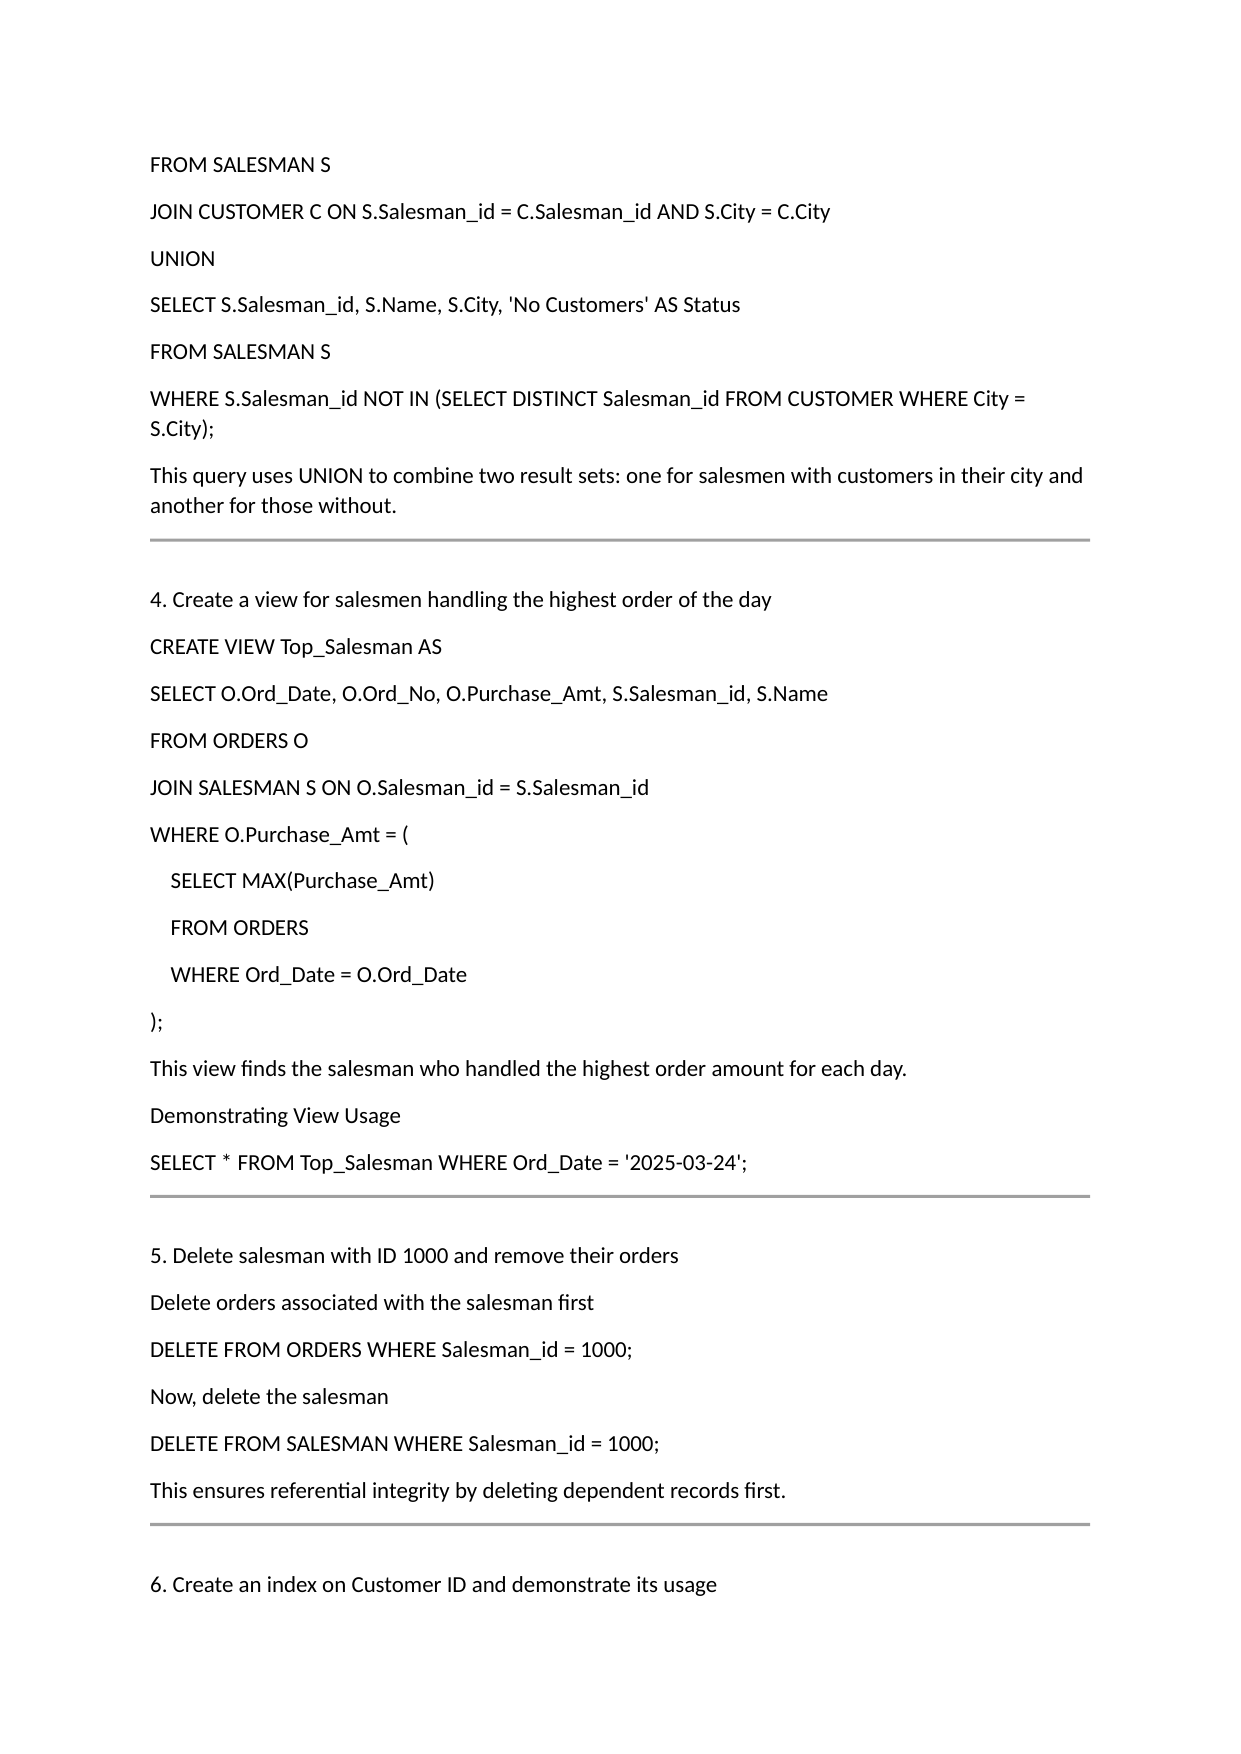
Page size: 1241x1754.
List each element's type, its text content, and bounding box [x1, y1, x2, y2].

text 6. Create an index on Customer ID and demonstrate its usage [150, 1570, 1090, 1598]
text Delete orders associated with the salesman first [150, 1288, 1090, 1317]
text FROM ORDERS [150, 913, 1090, 942]
text FROM SALESMAN S [150, 150, 1090, 178]
text SELECT S.Salesman_id, S.Name, S.City, 'No Customers' AS Status [150, 291, 1090, 319]
text CREATE VIEW Top_Salesman AS [150, 632, 1090, 660]
text SELECT * FROM Top_Salesman WHERE Ord_Date = '2025-03-24'; [150, 1148, 1090, 1176]
text JOIN SALESMAN S ON O.Salesman_id = S.Salesman_id [150, 773, 1090, 801]
text WHERE O.Purchase_Amt = ( [150, 820, 1090, 848]
text Now, delete the salesman [150, 1382, 1090, 1410]
text DELETE FROM SALESMAN WHERE Salesman_id = 1000; [150, 1429, 1090, 1457]
text SELECT O.Ord_Date, O.Ord_No, O.Purchase_Amt, S.Salesman_id, S.Name [150, 679, 1090, 707]
text This query uses UNION to combine two result sets: one for salesmen with customers in their city and another for those without. [150, 461, 1090, 520]
text FROM SALESMAN S [150, 337, 1090, 366]
text WHERE S.Salesman_id NOT IN (SELECT DISTINCT Salesman_id FROM CUSTOMER WHERE City = S.City); [150, 384, 1090, 443]
text 5. Delete salesman with ID 1000 and remove their orders [150, 1242, 1090, 1270]
text This view finds the salesman who handled the highest order amount for each day. [150, 1054, 1090, 1082]
text 4. Create a view for salesmen handling the highest order of the day [150, 585, 1090, 613]
text SELECT MAX(Purchase_Amt) [150, 867, 1090, 895]
text DELETE FROM ORDERS WHERE Salesman_id = 1000; [150, 1335, 1090, 1363]
text FROM ORDERS O [150, 726, 1090, 754]
text ); [150, 1007, 1090, 1035]
text Demonstrating View Usage [150, 1101, 1090, 1129]
text WHERE Ord_Date = O.Ord_Date [150, 960, 1090, 988]
text JOIN CUSTOMER C ON S.Salesman_id = C.Salesman_id AND S.City = C.City [150, 197, 1090, 225]
text This ensures referential integrity by deleting dependent records first. [150, 1476, 1090, 1504]
text UNION [150, 244, 1090, 272]
